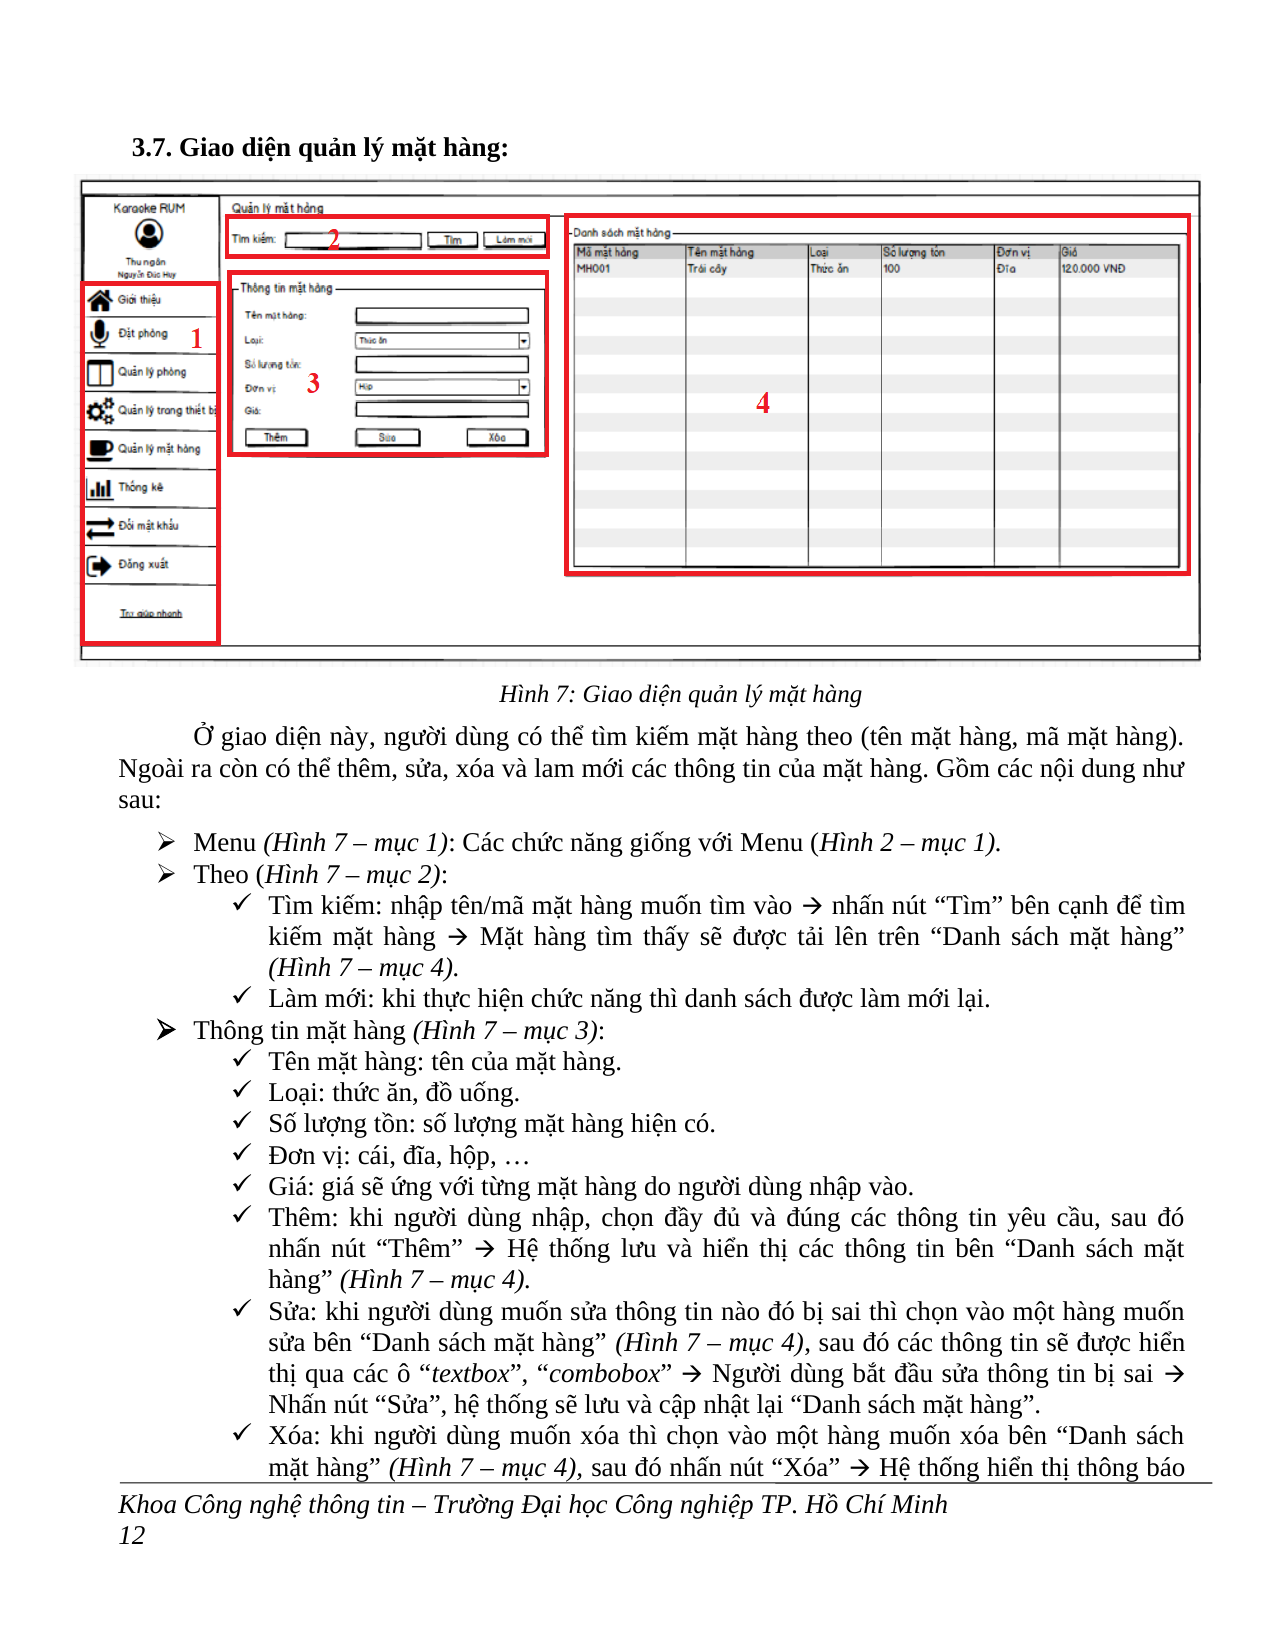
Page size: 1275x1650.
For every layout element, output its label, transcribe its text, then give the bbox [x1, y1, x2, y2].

list Giá: giá sẽ ứng với từng mặt hàng do người dùng nhập vào. [231, 1170, 1186, 1201]
list Menu (Hình 7 – mục 1): Các chức năng giống với Menu (Hình 2 – mục 1). [156, 826, 1186, 858]
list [231, 1419, 1186, 1482]
text Hình 7: Giao diện quản lý mặt hàng [118, 679, 1186, 708]
list Tìm kiếm: nhập tên/mã mặt hàng muốn tìm vào nhấn nút “Tìm” bên cạnh để tìm kiếm mặt hàng Mặt hàng tìm thấy sẽ được tải lên trên “Danh sách mặt hàng” (Hình 7 – mục 4). [231, 889, 1186, 982]
list Tên mặt hàng: tên của mặt hàng. [231, 1045, 1186, 1076]
list Theo (Hình 7 – mục 2): [156, 858, 1186, 889]
list Đơn vị: cái, đĩa, hộp, … [231, 1139, 1186, 1170]
list Thêm: khi người dùng nhập, chọn đầy đủ và đúng các thông tin yêu cầu, sau đó nhấn nút “Thêm” Hệ thống lưu và hiển thị các thông tin bên “Danh sách mặt hàng” (Hình 7 – mục 4). [231, 1201, 1186, 1295]
picture [73, 174, 1202, 667]
list Sửa: khi người dùng muốn sửa thông tin nào đó bị sai thì chọn vào một hàng muốn sửa bên “Danh sách mặt hàng” (Hình 7 – mục 4), sau đó các thông tin sẽ được hiển thị qua các ô “textbox”, “combobox” Người dùng bắt đầu sửa thông tin bị sai Nhấn nút “Sửa”, hệ thống sẽ lưu và cập nhật lại “Danh sách mặt hàng”. [231, 1295, 1186, 1419]
list Làm mới: khi thực hiện chức năng thì danh sách được làm mới lại. [231, 982, 1186, 1014]
list Thông tin mặt hàng (Hình 7 – mục 3): [156, 1014, 1186, 1045]
text 3.7. Giao diện quản lý mặt hàng: [118, 131, 1186, 162]
text Ở giao diện này, người dùng có thể tìm kiếm mặt hàng theo (tên mặt hàng, mã mặt hàng). Ngoài ra còn có thể thêm, sửa, xóa và lam mới các thông tin của mặt hàng. Gồm các nội dung như sau: [118, 721, 1186, 814]
list Loại: thức ăn, đồ uống. [231, 1076, 1186, 1107]
list Số lượng tồn: số lượng mặt hàng hiện có. [231, 1107, 1186, 1139]
